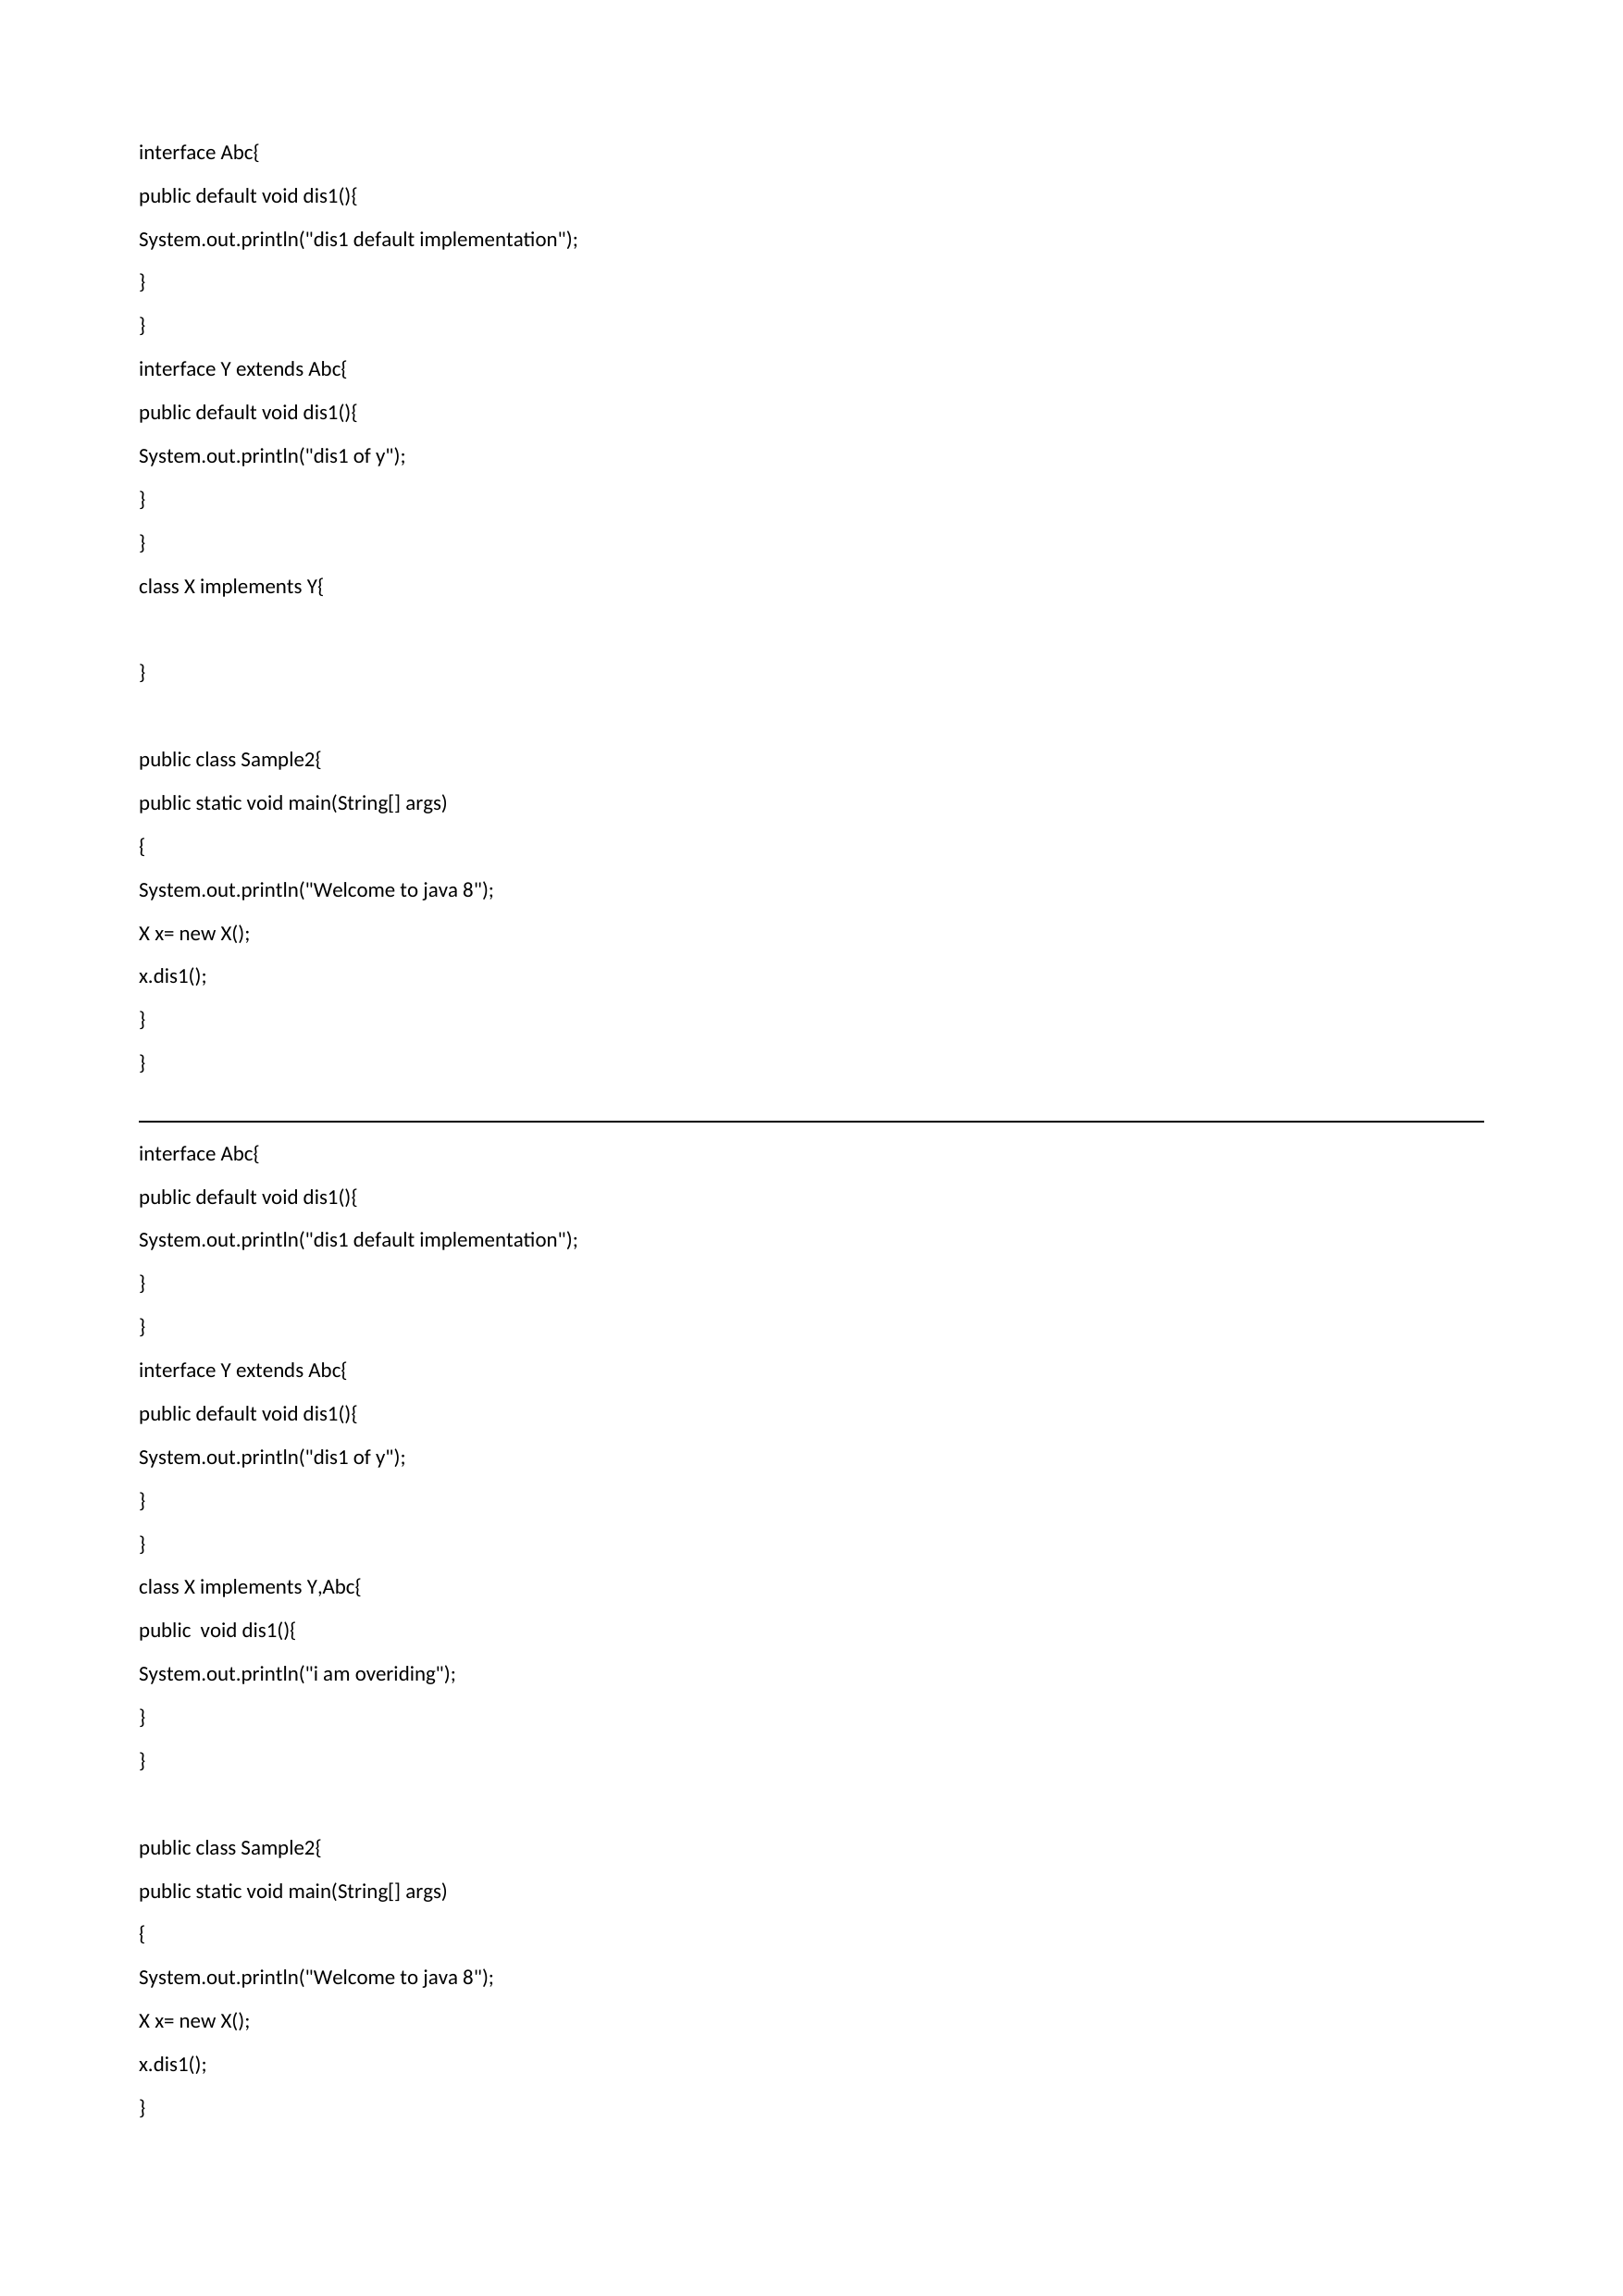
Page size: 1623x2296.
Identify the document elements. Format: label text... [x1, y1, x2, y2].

text x.dis1(); [139, 963, 1484, 989]
text } [139, 1313, 1484, 1339]
text System.out.println("dis1 of y"); [139, 1444, 1484, 1470]
text interface Abc{ [139, 1140, 1484, 1166]
text { [139, 1921, 1484, 1946]
text { [139, 833, 1484, 859]
text System.out.println("i am overiding"); [139, 1660, 1484, 1686]
text } [139, 1531, 1484, 1557]
text public default void dis1(){ [139, 1184, 1484, 1210]
text class X implements Y{ [139, 573, 1484, 599]
text public default void dis1(){ [139, 399, 1484, 425]
text } [139, 1747, 1484, 1773]
text System.out.println("Welcome to java 8"); [139, 876, 1484, 902]
text } [139, 1270, 1484, 1296]
text X x= new X(); [139, 920, 1484, 946]
text } [139, 529, 1484, 555]
text } [139, 1487, 1484, 1513]
text System.out.println("dis1 of y"); [139, 442, 1484, 468]
text } [139, 659, 1484, 686]
text public static void main(String[] args) [139, 789, 1484, 815]
text } [139, 1006, 1484, 1033]
text } [139, 269, 1484, 295]
text } [139, 486, 1484, 512]
text x.dis1(); [139, 2051, 1484, 2077]
text System.out.println("Welcome to java 8"); [139, 1964, 1484, 1990]
text } [139, 1049, 1484, 1075]
text class X implements Y,Abc{ [139, 1574, 1484, 1599]
text public class Sample2{ [139, 746, 1484, 772]
text } [139, 2094, 1484, 2120]
text public default void dis1(){ [139, 1400, 1484, 1426]
text interface Abc{ [139, 139, 1484, 165]
text public default void dis1(){ [139, 182, 1484, 208]
text System.out.println("dis1 default implementation"); [139, 226, 1484, 252]
text } [139, 312, 1484, 339]
text public static void main(String[] args) [139, 1878, 1484, 1904]
text interface Y extends Abc{ [139, 1357, 1484, 1383]
text } [139, 1704, 1484, 1730]
text X x= new X(); [139, 2007, 1484, 2033]
text System.out.println("dis1 default implementation"); [139, 1227, 1484, 1252]
text public class Sample2{ [139, 1834, 1484, 1860]
text interface Y extends Abc{ [139, 355, 1484, 381]
text public void dis1(){ [139, 1617, 1484, 1643]
